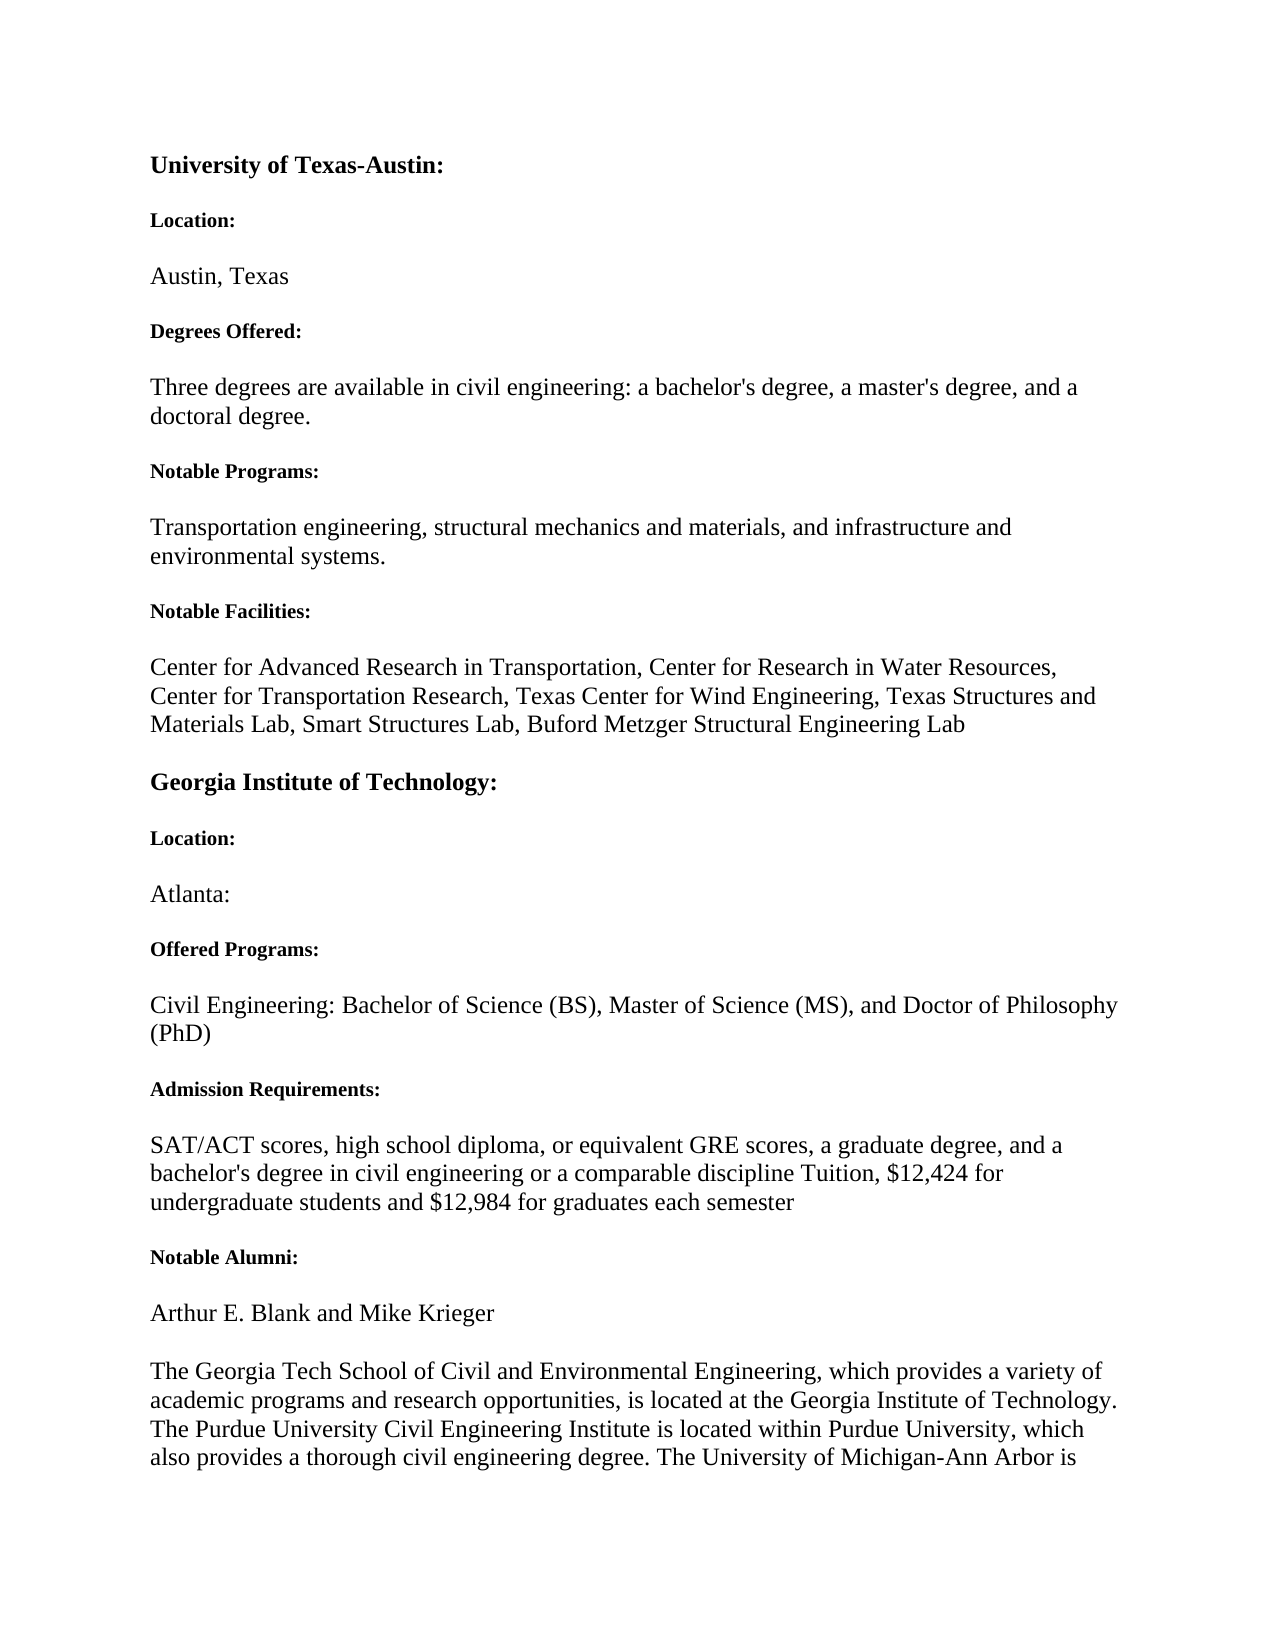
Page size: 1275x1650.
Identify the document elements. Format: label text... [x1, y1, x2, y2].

text Austin, Texas [150, 261, 1125, 290]
text Location: [150, 825, 1125, 849]
text Location: [150, 208, 1125, 232]
text Georgia Institute of Technology: [150, 767, 1125, 796]
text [150, 1356, 1125, 1471]
text Three degrees are available in civil engineering: a bachelor's degree, a master's degree, and a doctoral degree. [150, 372, 1125, 430]
text University of Texas-Austin: [150, 150, 1125, 179]
text SAT/ACT scores, high school diploma, or equivalent GRE scores, a graduate degree, and a bachelor's degree in civil engineering or a comparable discipline Tuition, $12,424 for undergraduate students and $12,984 for graduates each semester [150, 1130, 1125, 1216]
text Civil Engineering: Bachelor of Science (BS), Master of Science (MS), and Doctor of Philosophy (PhD) [150, 990, 1125, 1047]
text Admission Requirements: [150, 1076, 1125, 1101]
text Notable Programs: [150, 459, 1125, 483]
text Arthur E. Blank and Mike Krieger [150, 1298, 1125, 1327]
text Notable Facilities: [150, 599, 1125, 623]
text Offered Programs: [150, 937, 1125, 961]
text Transportation engineering, structural mechanics and materials, and infrastructure and environmental systems. [150, 512, 1125, 570]
text Center for Advanced Research in Transportation, Center for Research in Water Resources, Center for Transportation Research, Texas Center for Wind Engineering, Texas Structures and Materials Lab, Smart Structures Lab, Buford Metzger Structural Engineering Lab [150, 652, 1125, 738]
text Notable Alumni: [150, 1245, 1125, 1269]
text Degrees Offered: [150, 319, 1125, 343]
text Atlanta: [150, 879, 1125, 907]
